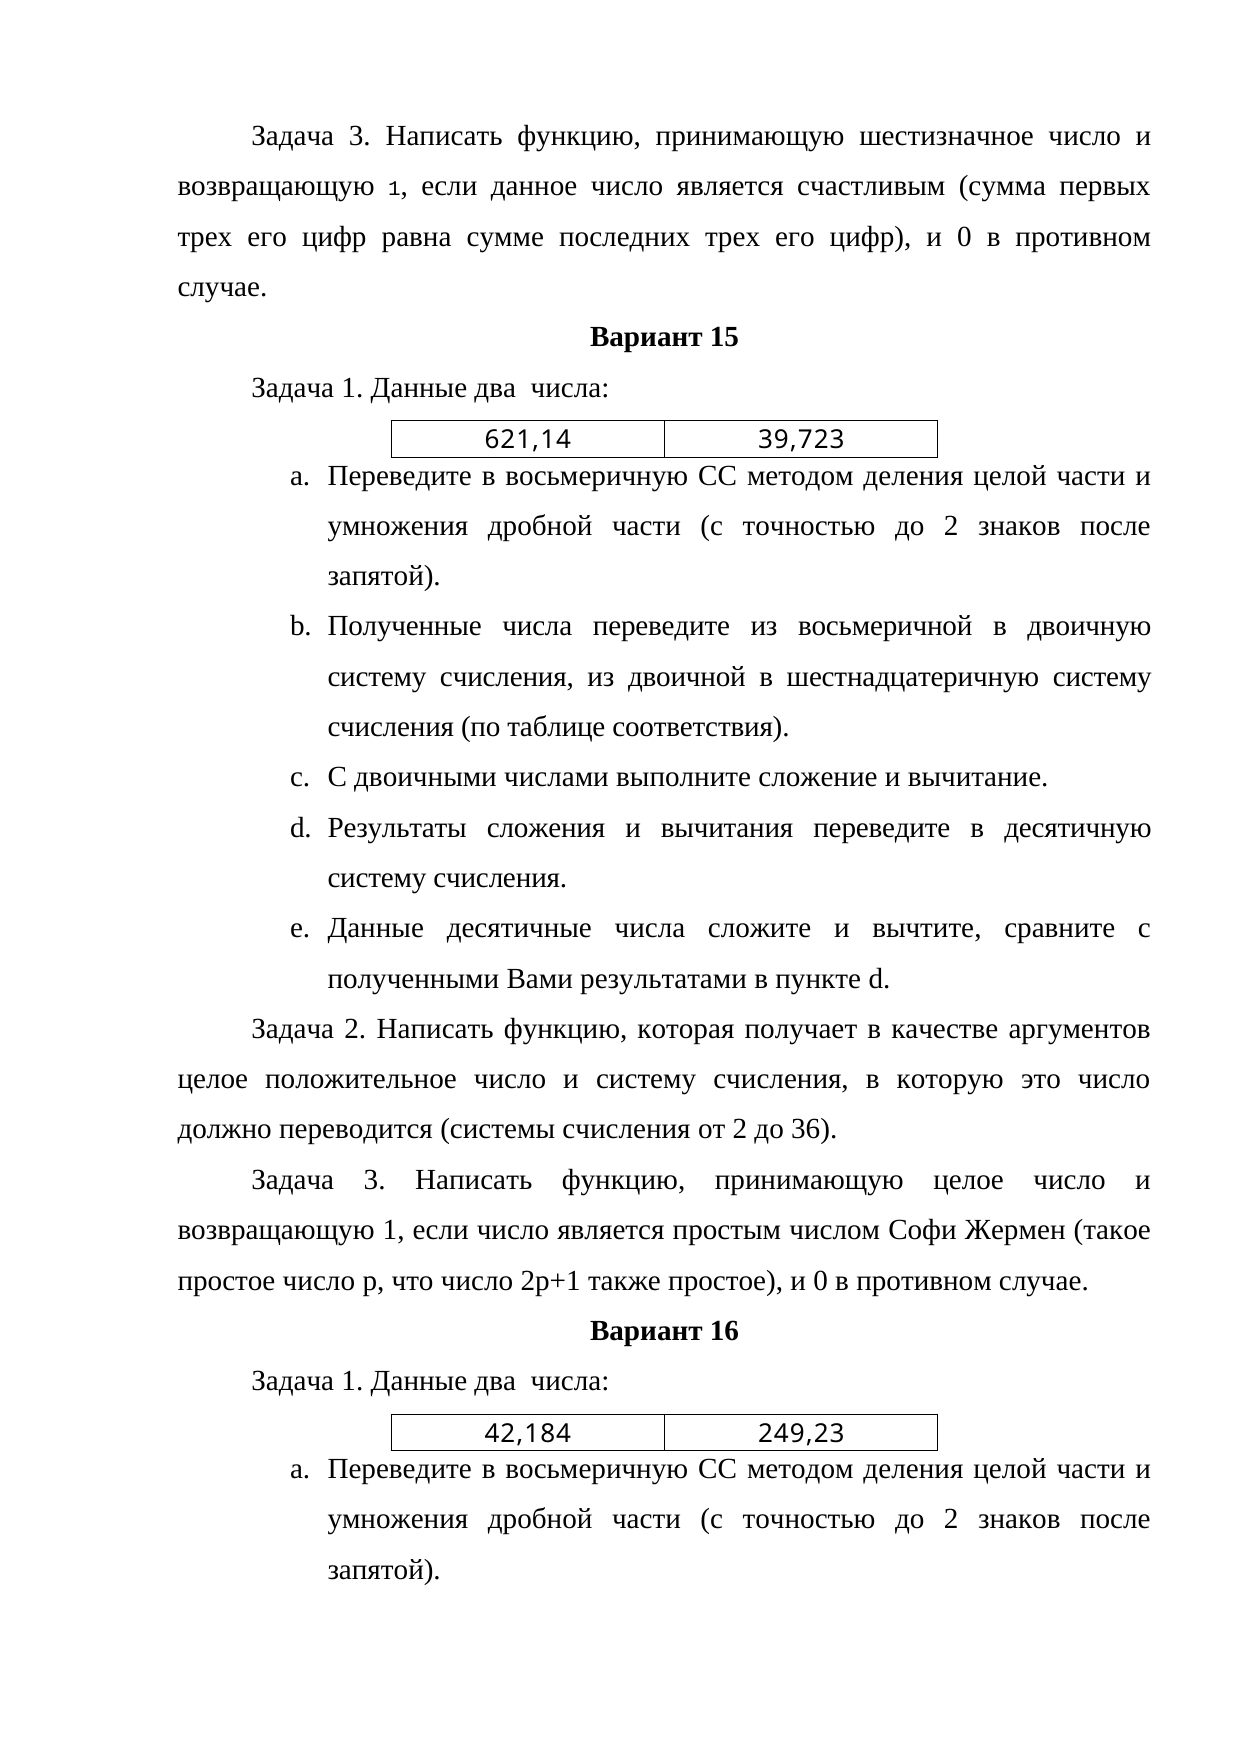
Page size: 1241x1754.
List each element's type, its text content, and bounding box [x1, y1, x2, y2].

text Задача 1. Данные два числа: [177, 370, 1152, 403]
table_header 249,23 [665, 1415, 937, 1450]
table_header 621,14 [392, 421, 664, 457]
list Данные десятичные числа сложите и вычтите, сравните с полученными Вами результатами в пункте d. [290, 910, 1152, 994]
table_header 42,184 [392, 1415, 664, 1450]
text Задача 2. Написать функцию, которая получает в качестве аргументов целое положительное число и систему счисления, в которую это число должно переводится (системы счисления от 2 до 36). [177, 1011, 1152, 1145]
text Задача 3. Написать функцию, принимающую целое число и возвращающую 1, если число является простым числом Софи Жермен (такое простое число p, что число 2p+1 также простое), и 0 в противном случае. [177, 1162, 1152, 1296]
list Полученные числа переведите из восьмеричной в двоичную систему счисления, из двоичной в шестнадцатеричную систему счисления (по таблице соответствия). [290, 608, 1152, 743]
list Переведите в восьмеричную СС методом деления целой части и умножения дробной части (с точностью до 2 знаков после запятой). [290, 458, 1152, 592]
text Вариант 16 [177, 1313, 1152, 1346]
text Вариант 15 [177, 319, 1152, 353]
table_header 39,723 [665, 421, 937, 457]
text Задача 1. Данные два числа: [177, 1363, 1152, 1397]
list Результаты сложения и вычитания переведите в десятичную систему счисления. [290, 810, 1152, 894]
list С двоичными числами выполните сложение и вычитание. [290, 759, 1152, 793]
list Переведите в восьмеричную СС методом деления целой части и умножения дробной части (с точностью до 2 знаков после запятой). [290, 1451, 1152, 1585]
text Задача 3. Написать функцию, принимающую шестизначное число и возвращающую 1, если данное число является счастливым (сумма первых трех его цифр равна сумме последних трех его цифр), и 0 в противном случае. [177, 118, 1152, 303]
